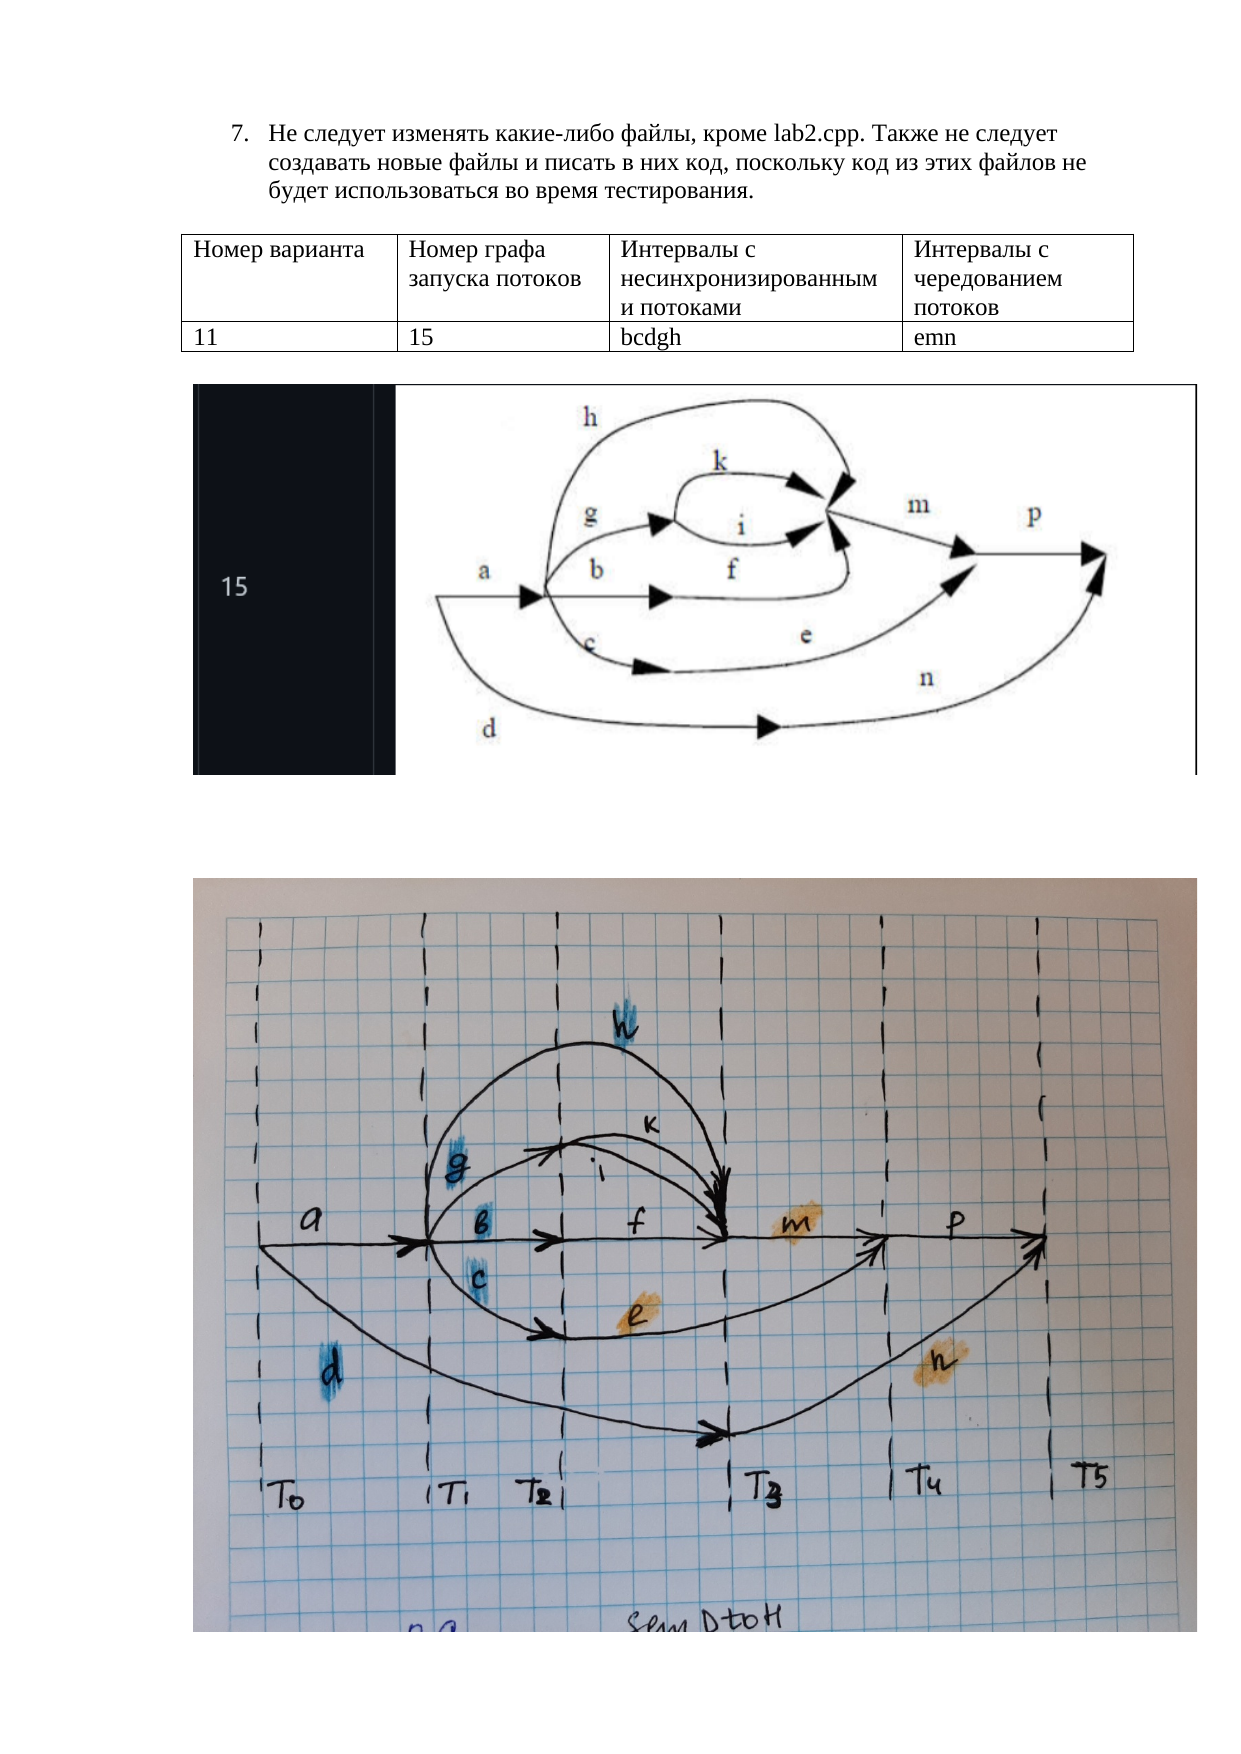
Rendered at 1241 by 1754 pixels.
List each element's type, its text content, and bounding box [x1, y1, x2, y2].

table_header Номер графа запуска потоков [398, 235, 609, 321]
table_header Интервалы с чередованием потоков [903, 235, 1133, 321]
table_header Интервалы с несинхронизированными потоками [610, 235, 902, 321]
picture [193, 384, 1198, 775]
table_header Номер варианта [182, 235, 397, 321]
table_cell 11 [182, 322, 397, 351]
table_cell 15 [398, 322, 609, 351]
list Не следует изменять какие-либо файлы, кроме lab2.cpp. Также не следует создавать новые файлы и писать в них код, поскольку код из этих файлов не будет использоваться во время тестирования. [231, 118, 1122, 204]
picture [193, 878, 1198, 1632]
table_cell bcdgh [610, 322, 902, 351]
table_cell emn [903, 322, 1133, 351]
